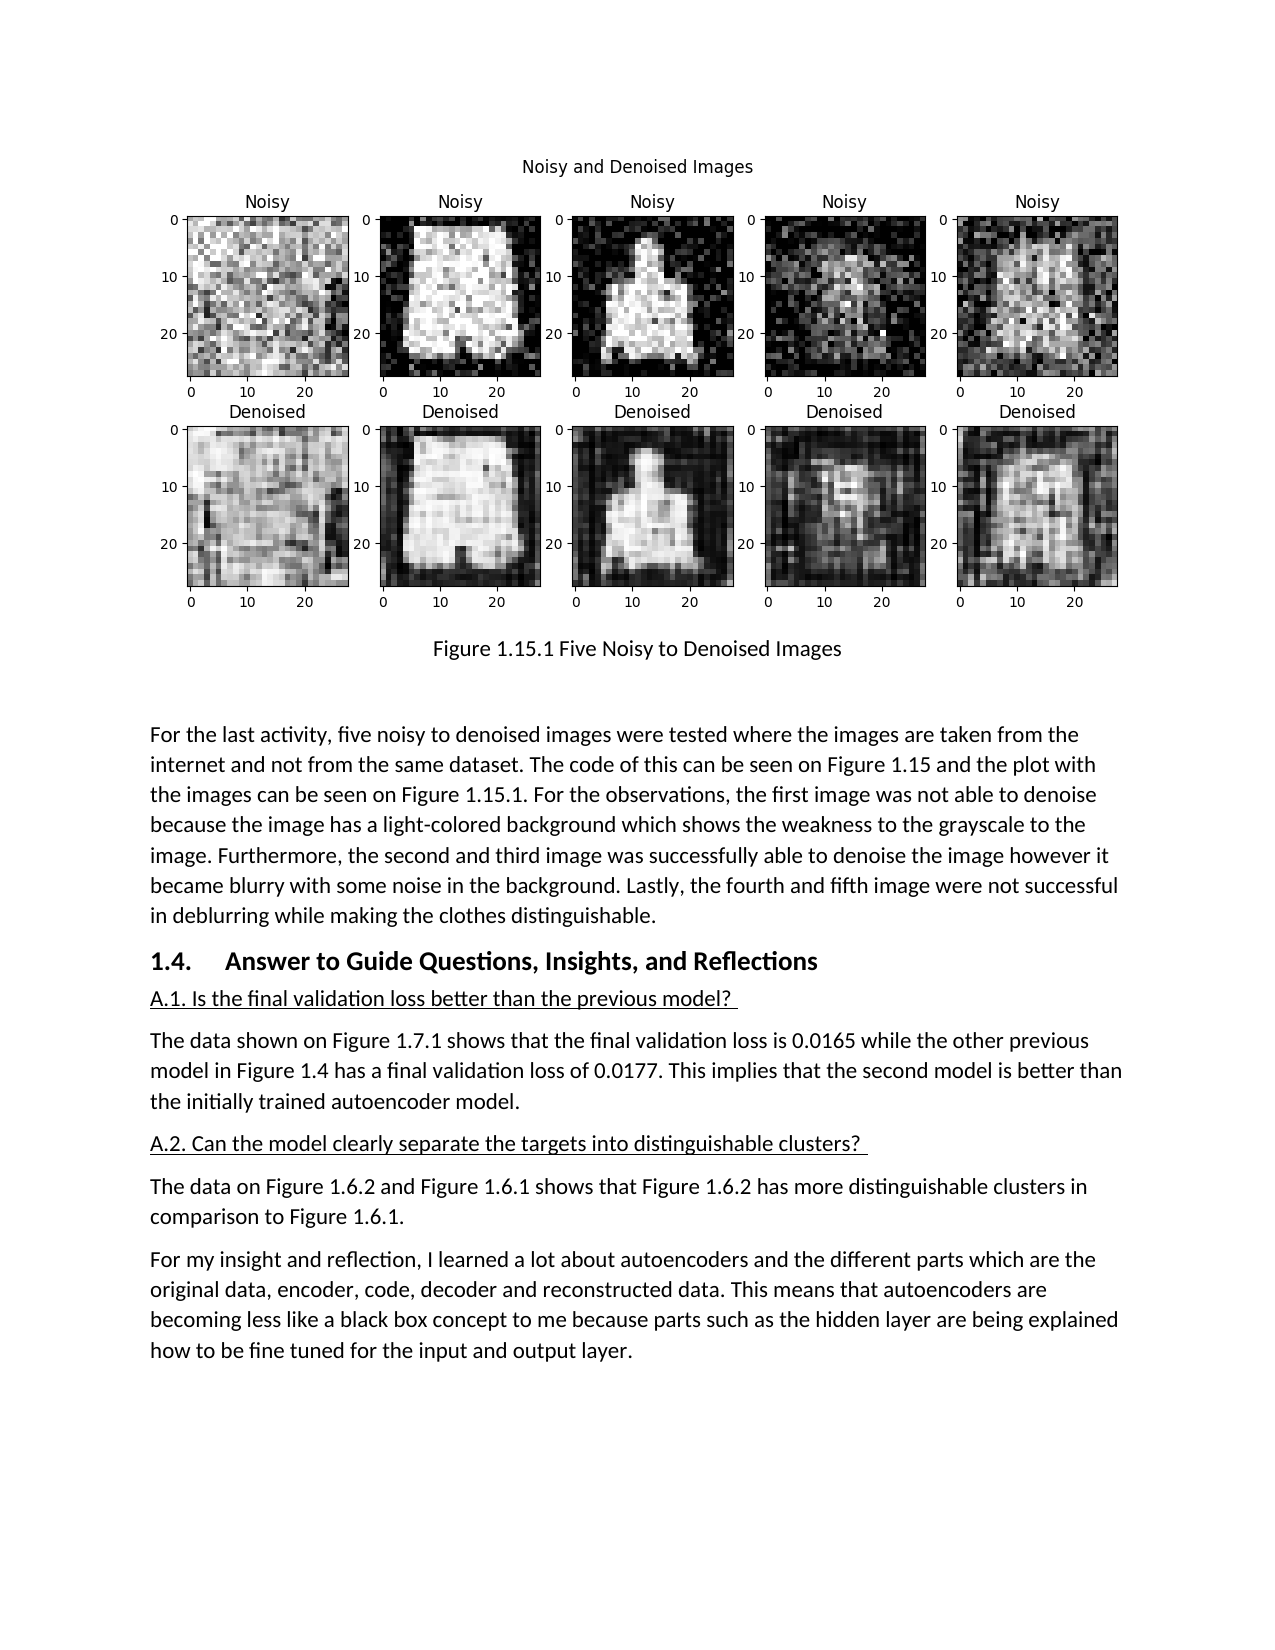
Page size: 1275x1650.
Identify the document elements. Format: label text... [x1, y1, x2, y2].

picture [150, 150, 1125, 620]
text For my insight and reflection, I learned a lot about autoencoders and the different parts which are the original data, encoder, code, decoder and reconstructed data. This means that autoencoders are becoming less like a black box concept to me because parts such as the hidden layer are being explained how to be fine tuned for the input and output layer. [150, 1245, 1125, 1364]
text A.2. Can the model clearly separate the targets into distinguishable clusters? [150, 1129, 1125, 1157]
text For the last activity, five noisy to denoised images were tested where the images are taken from the internet and not from the same dataset. The code of this can be seen on Figure 1.15 and the plot with the images can be seen on Figure 1.15.1. For the observations, the first image was not able to denoise because the image has a light-colored background which shows the weakness to the grayscale to the image. Furthermore, the second and third image was successfully able to denoise the image however it became blurry with some noise in the background. Lastly, the fourth and fifth image were not successful in deblurring while making the clothes distinguishable. [150, 720, 1125, 929]
subtitle Answer to Guide Questions, Insights, and Reflections [150, 944, 1125, 977]
text The data on Figure 1.6.2 and Figure 1.6.1 shows that Figure 1.6.2 has more distinguishable clusters in comparison to Figure 1.6.1. [150, 1172, 1125, 1230]
text Figure 1.15.1 Five Noisy to Denoised Images [150, 634, 1125, 662]
text The data shown on Figure 1.7.1 shows that the final validation loss is 0.0165 while the other previous model in Figure 1.4 has a final validation loss of 0.0177. This implies that the second model is better than the initially trained autoencoder model. [150, 1026, 1125, 1115]
text A.1. Is the final validation loss better than the previous model? [150, 984, 1125, 1012]
